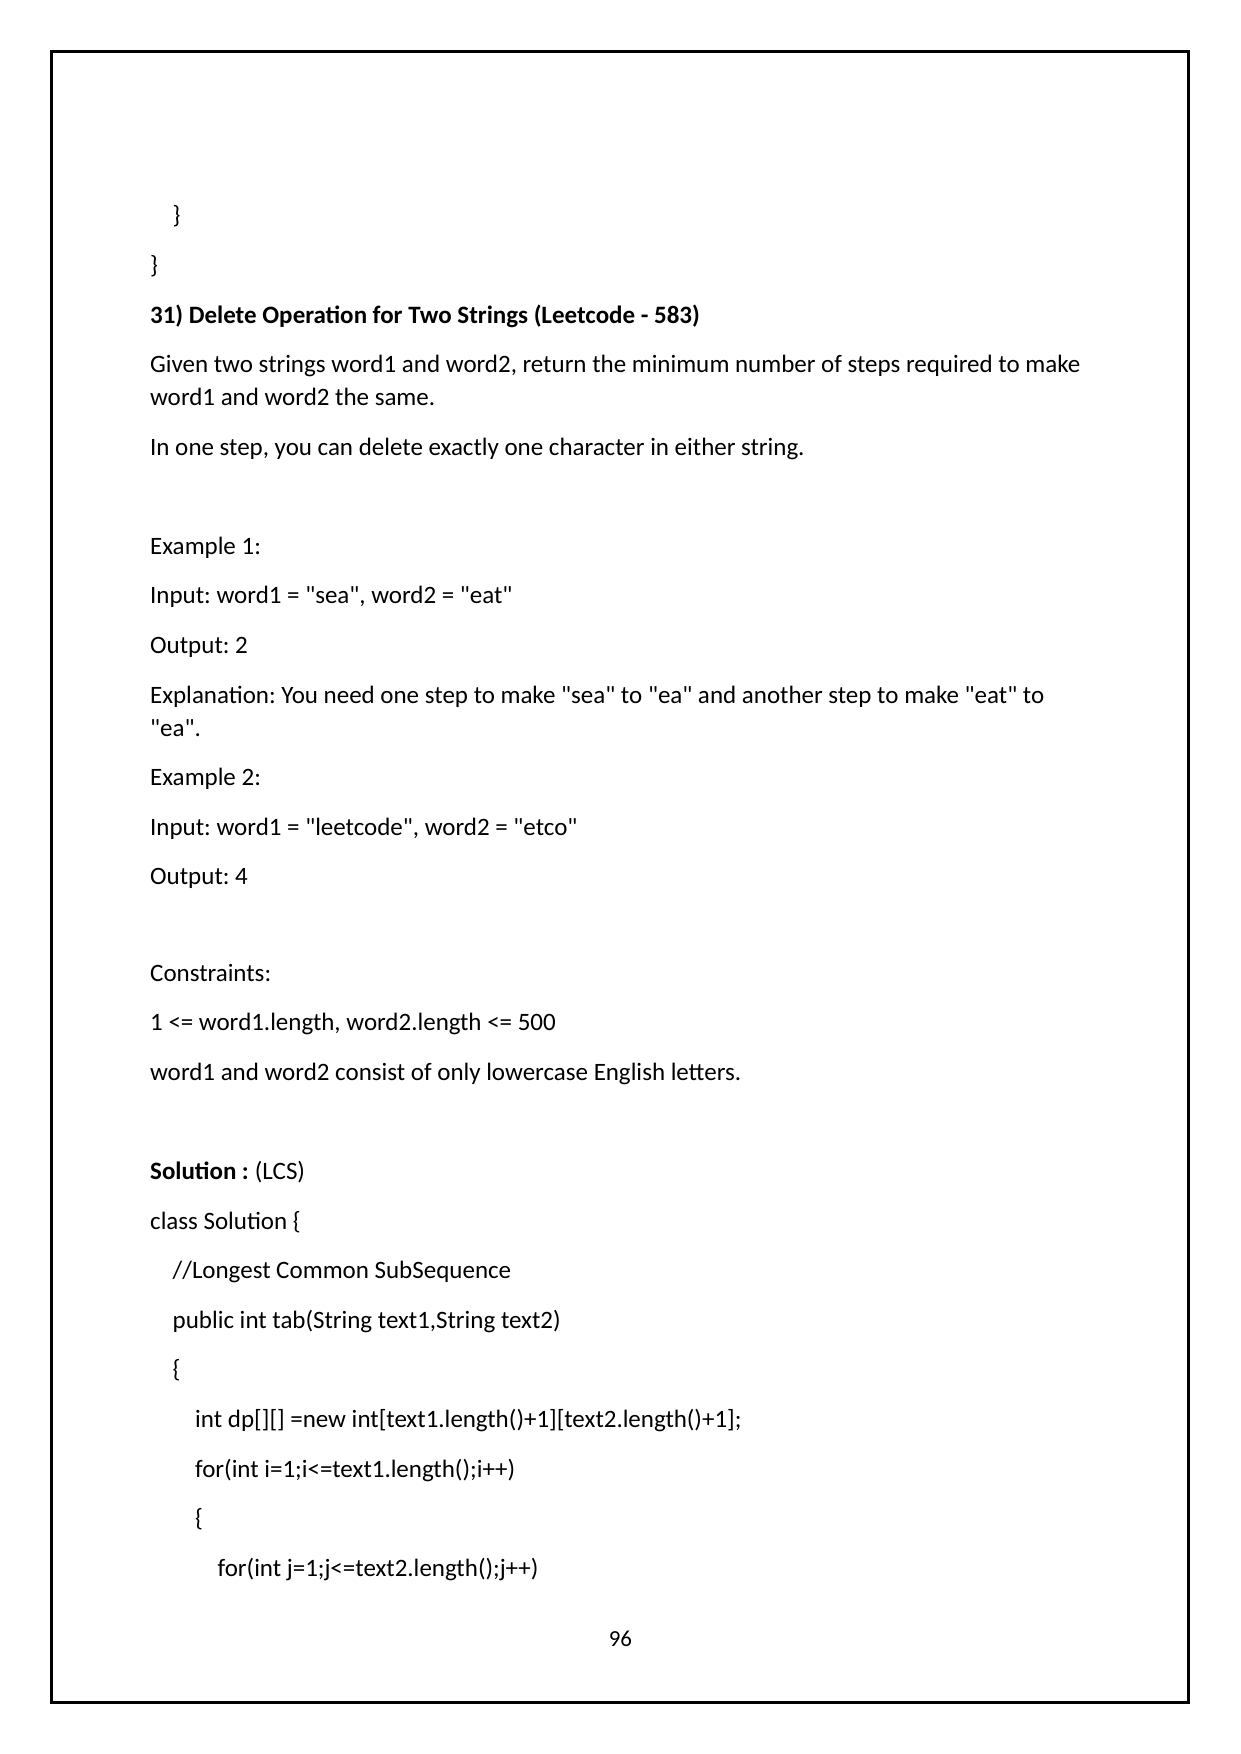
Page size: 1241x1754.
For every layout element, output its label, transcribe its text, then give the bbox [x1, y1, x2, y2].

text 31) Delete Operation for Two Strings (Leetcode - 583) [150, 299, 1090, 329]
text In one step, you can delete exactly one character in either string. [150, 431, 1090, 461]
text Explanation: You need one step to make "sea" to "ea" and another step to make "eat" to "ea". [150, 679, 1090, 742]
text Output: 2 [150, 629, 1090, 660]
text { [150, 1353, 1090, 1384]
text Example 1: [150, 530, 1090, 561]
text for(int i=1;i<=text1.length();i++) [150, 1453, 1090, 1483]
text Example 2: [150, 761, 1090, 792]
text } [150, 249, 1090, 280]
text Input: word1 = "sea", word2 = "eat" [150, 579, 1090, 610]
text //Longest Common SubSequence [150, 1254, 1090, 1285]
text Given two strings word1 and word2, return the minimum number of steps required to make word1 and word2 the same. [150, 348, 1090, 412]
text Solution : (LCS) [150, 1155, 1090, 1186]
text } [150, 199, 1090, 230]
text Input: word1 = "leetcode", word2 = "etco" [150, 811, 1090, 841]
text word1 and word2 consist of only lowercase English letters. [150, 1056, 1090, 1087]
text Constraints: [150, 957, 1090, 987]
text 1 <= word1.length, word2.length <= 500 [150, 1006, 1090, 1037]
text public int tab(String text1,String text2) [150, 1304, 1090, 1334]
text { [150, 1502, 1090, 1533]
text Output: 4 [150, 860, 1090, 891]
text class Solution { [150, 1205, 1090, 1235]
text int dp[][] =new int[text1.length()+1][text2.length()+1]; [150, 1403, 1090, 1434]
text for(int j=1;j<=text2.length();j++) [150, 1552, 1090, 1582]
